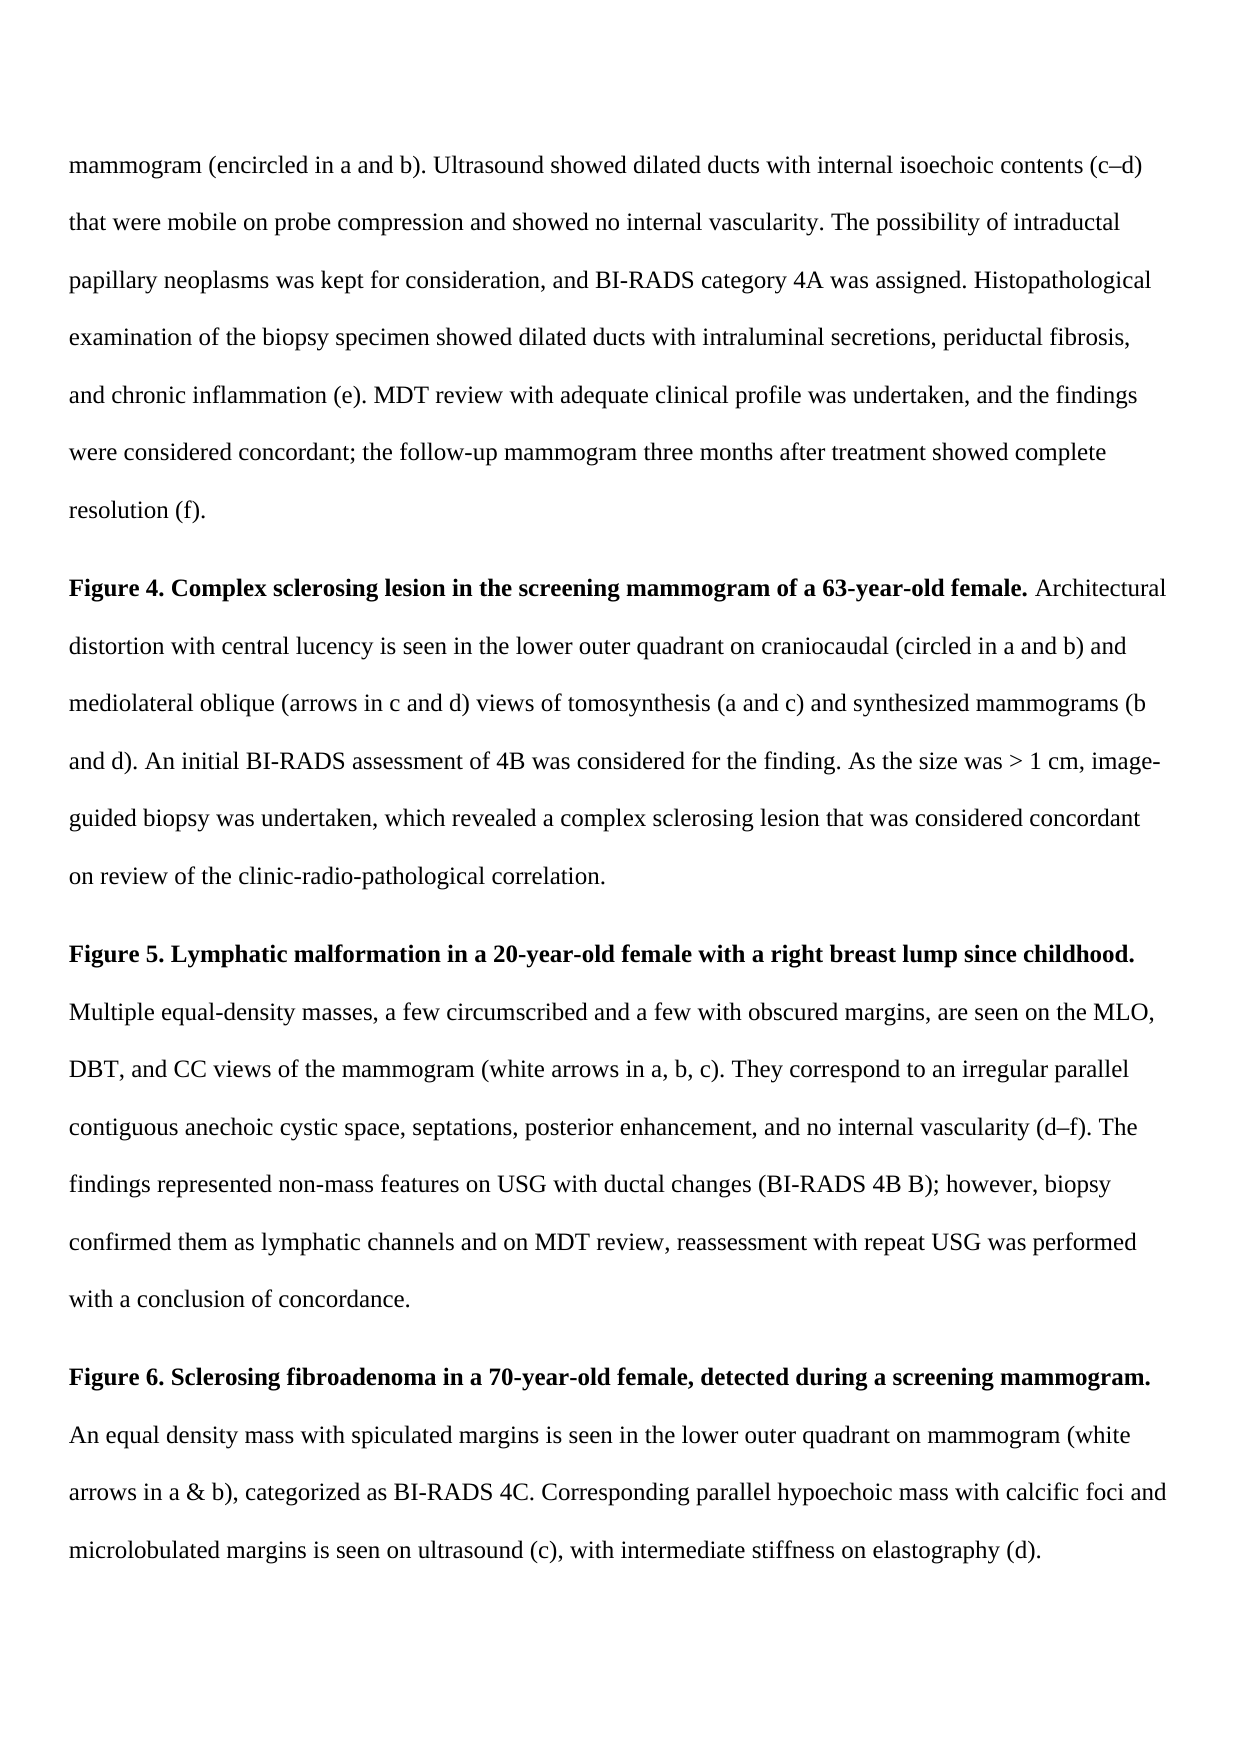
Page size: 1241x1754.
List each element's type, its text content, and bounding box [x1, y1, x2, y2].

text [69, 150, 1171, 524]
text Figure 5. Lymphatic malformation in a 20-year-old female with a right breast lump since childhood. Multiple equal-density masses, a few circumscribed and a few with obscured margins, are seen on the MLO, DBT, and CC views of the mammogram (white arrows in a, b, c). They correspond to an irregular parallel contiguous anechoic cystic space, septations, posterior enhancement, and no internal vascularity (d–f). The findings represented non-mass features on USG with ductal changes (BI-RADS 4B B); however, biopsy confirmed them as lymphatic channels and on MDT review, reassessment with repeat USG was performed with a conclusion of concordance. [69, 939, 1171, 1313]
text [69, 1362, 1171, 1564]
text Figure 4. Complex sclerosing lesion in the screening mammogram of a 63-year-old female. Architectural distortion with central lucency is seen in the lower outer quadrant on craniocaudal (circled in a and b) and mediolateral oblique (arrows in c and d) views of tomosynthesis (a and c) and synthesized mammograms (b and d). An initial BI-RADS assessment of 4B was considered for the finding. As the size was > 1 cm, image-guided biopsy was undertaken, which revealed a complex sclerosing lesion that was considered concordant on review of the clinic-radio-pathological correlation. [69, 573, 1171, 889]
